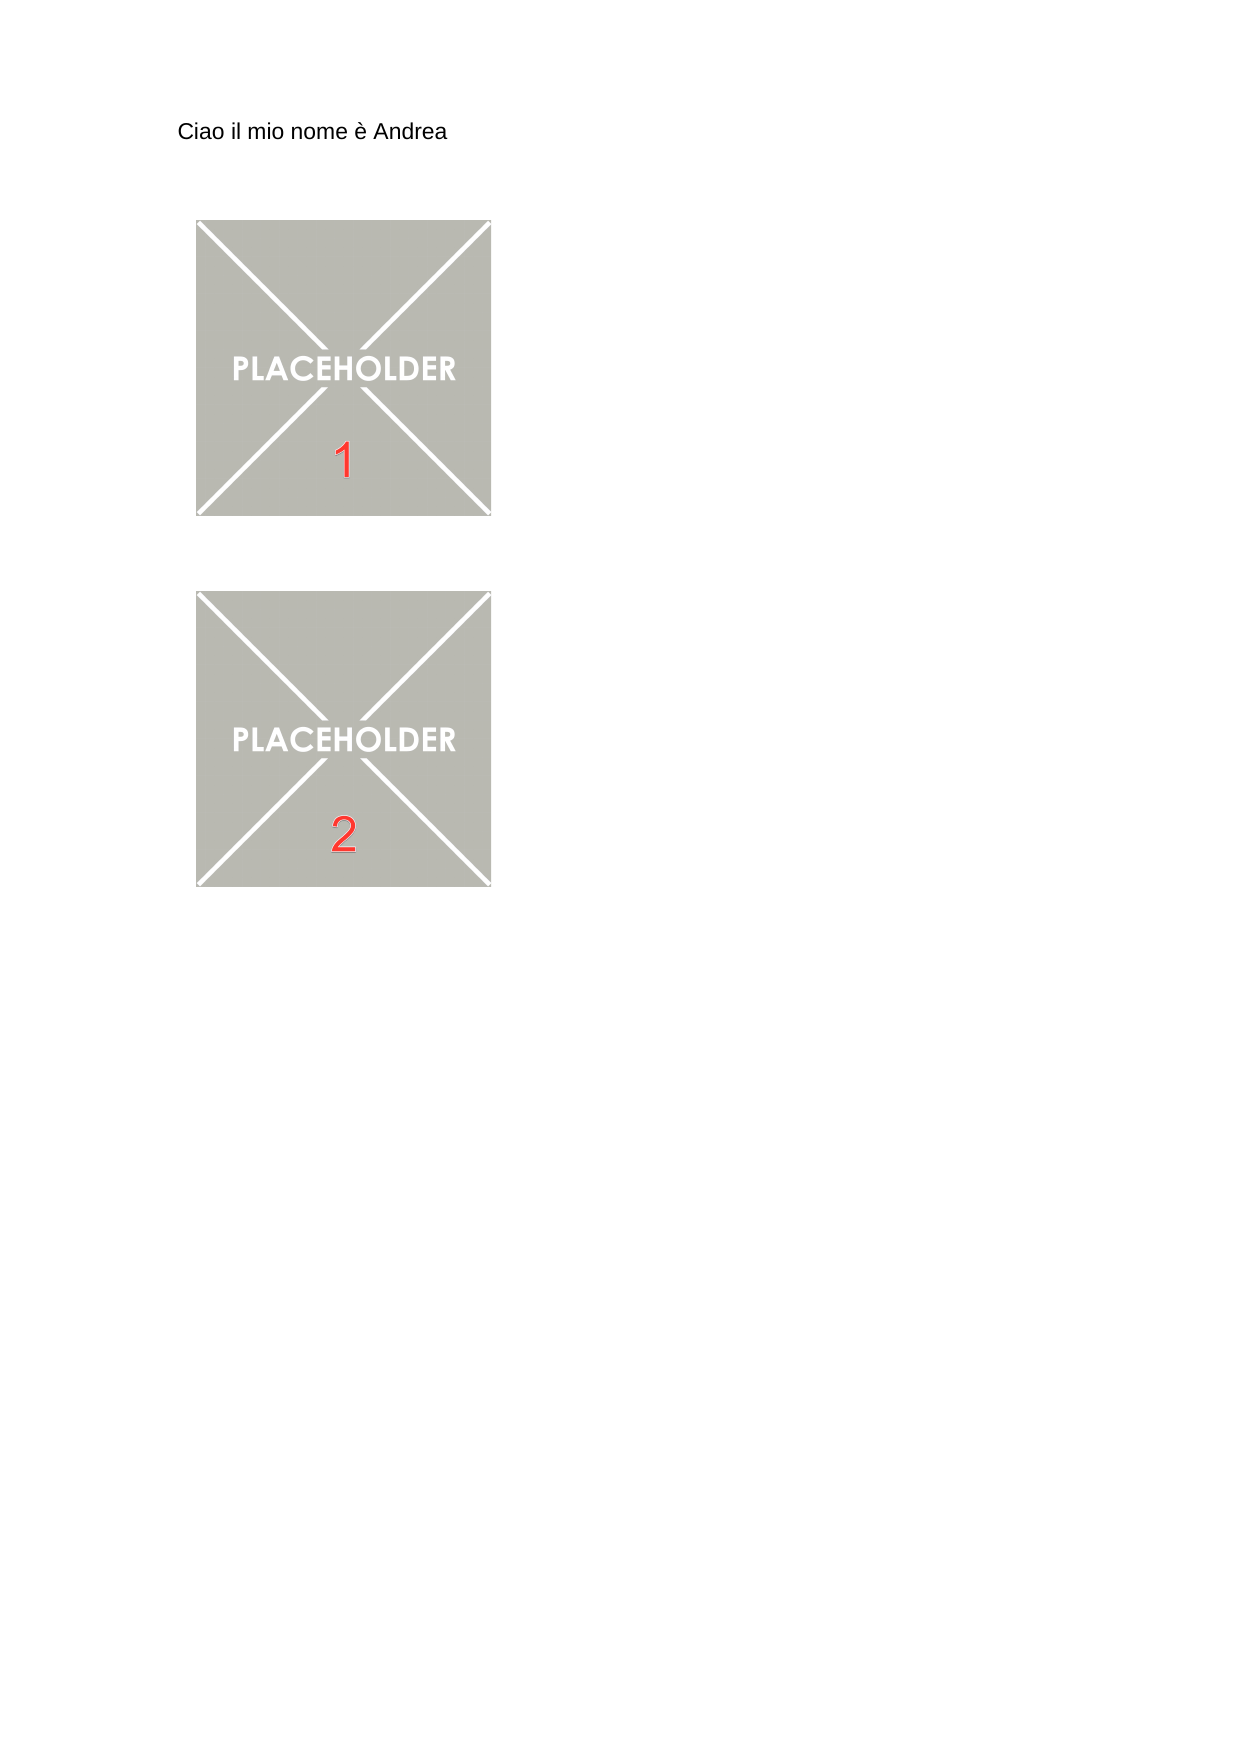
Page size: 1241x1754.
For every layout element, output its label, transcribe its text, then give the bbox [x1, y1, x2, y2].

text Ciao il mio nome è Andrea [177, 118, 1152, 144]
picture [196, 591, 492, 887]
picture [196, 220, 492, 516]
